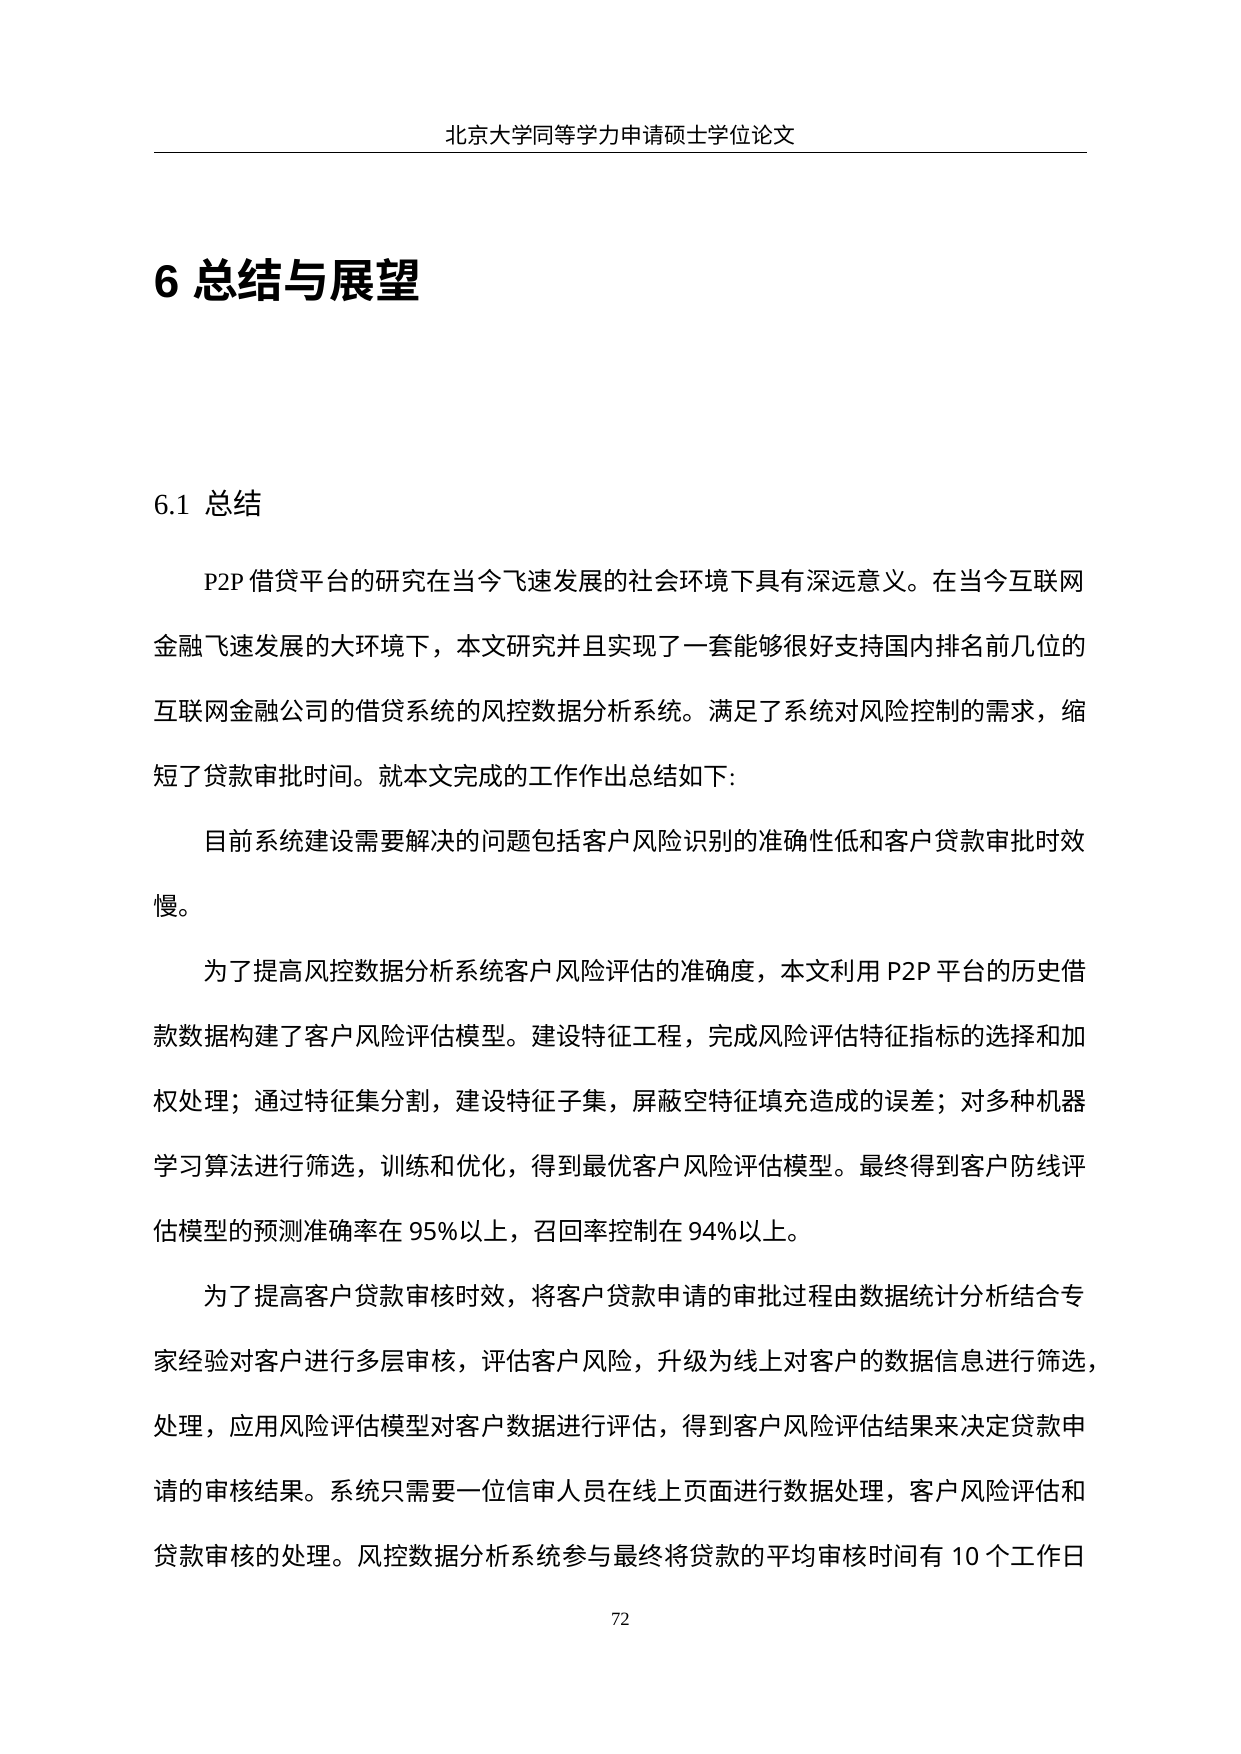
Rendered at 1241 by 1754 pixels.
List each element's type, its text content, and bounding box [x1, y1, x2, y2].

text 为了提高风控数据分析系统客户风险评估的准确度，本文利用P2P平台的历史借款数据构建了客户风险评估模型。建设特征工程，完成风险评估特征指标的选择和加权处理；通过特征集分割，建设特征子集，屏蔽空特征填充造成的误差；对多种机器学习算法进行筛选，训练和优化，得到最优客户风险评估模型。最终得到客户防线评估模型的预测准确率在95%以上，召回率控制在94%以上。 [153, 937, 1087, 1262]
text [153, 1262, 1087, 1587]
subtitle 6.1 总结 [153, 469, 1087, 534]
text P2P借贷平台的研究在当今飞速发展的社会环境下具有深远意义。在当今互联网金融飞速发展的大环境下，本文研究并且实现了一套能够很好支持国内排名前几位的互联网金融公司的借贷系统的风控数据分析系统。满足了系统对风险控制的需求，缩短了贷款审批时间。就本文完成的工作作出总结如下: [153, 547, 1087, 807]
text 目前系统建设需要解决的问题包括客户风险识别的准确性低和客户贷款审批时效慢。 [153, 807, 1087, 937]
subtitle 6 总结与展望 [153, 228, 1087, 326]
